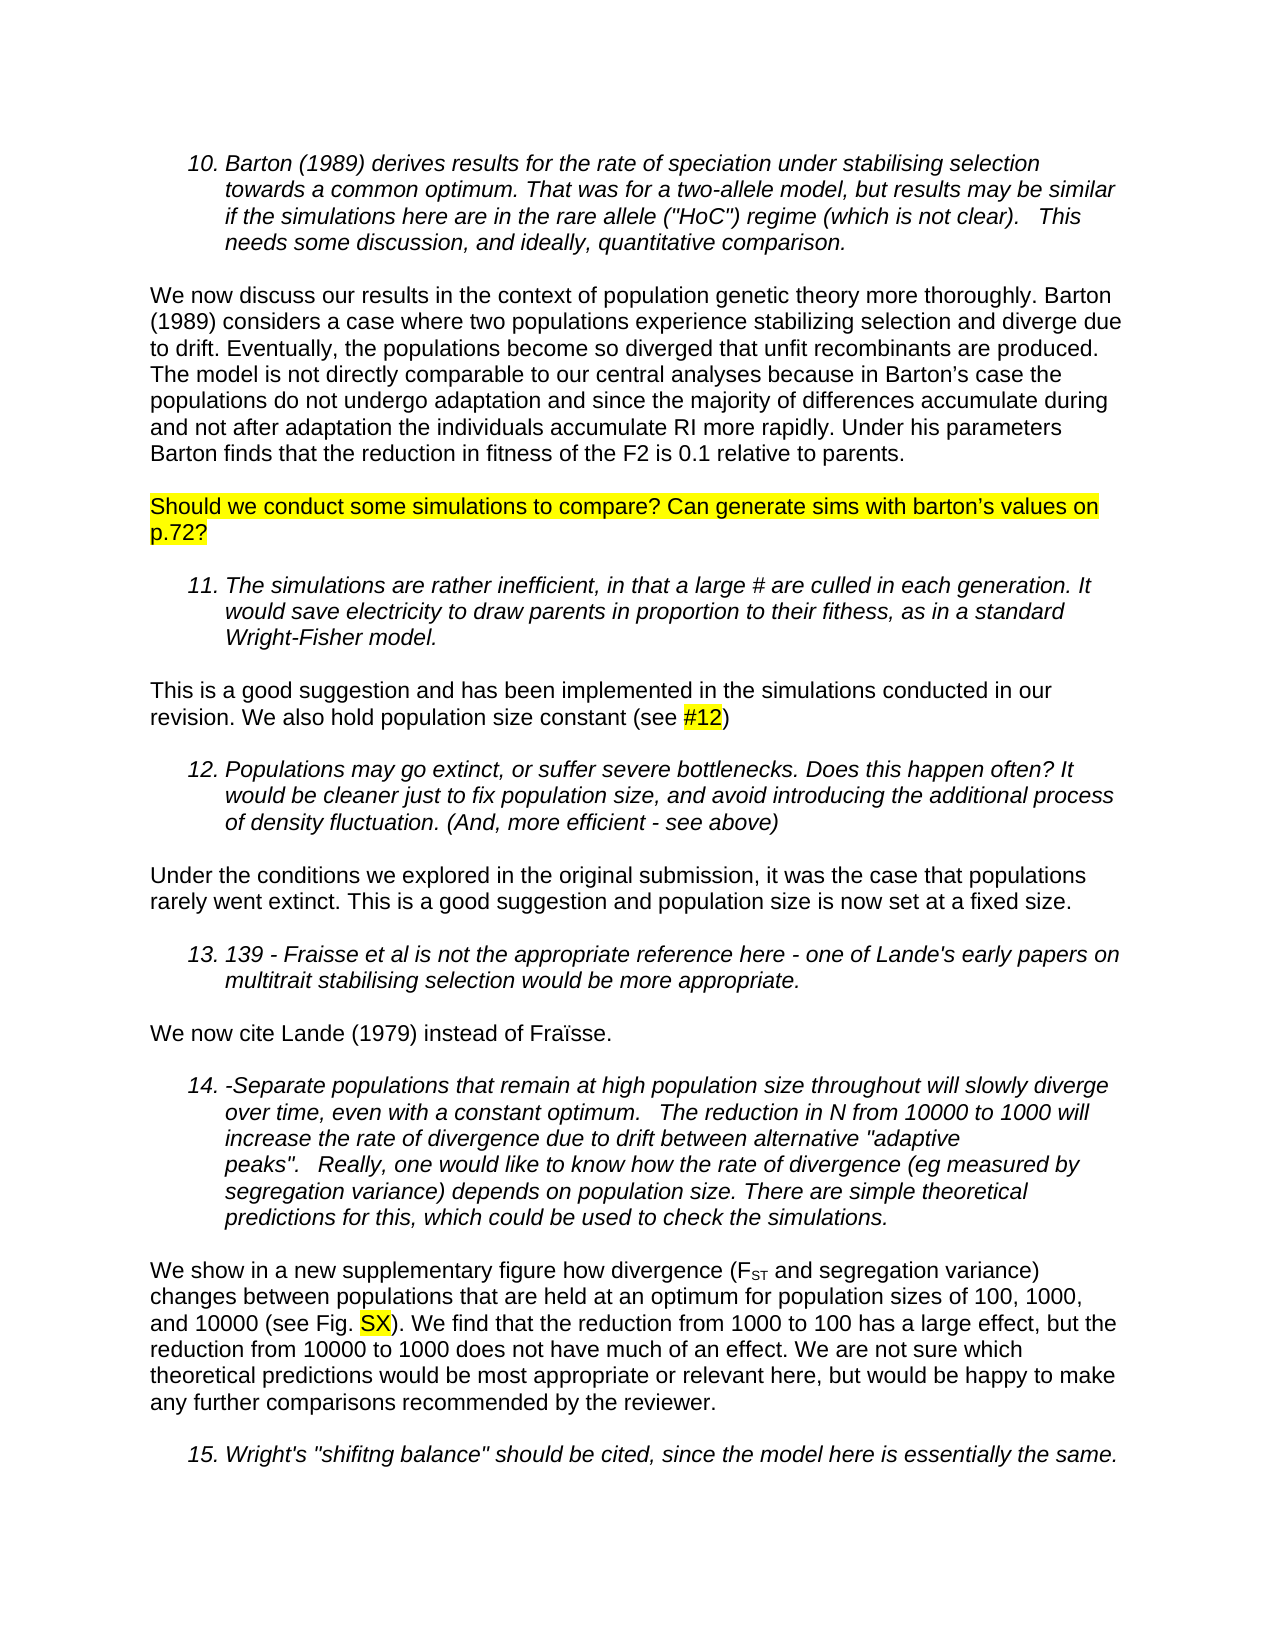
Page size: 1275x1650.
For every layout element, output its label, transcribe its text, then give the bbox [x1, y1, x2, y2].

list -Separate populations that remain at high population size throughout will slowly diverge over time, even with a constant optimum. The reduction in N from 10000 to 1000 will increase the rate of divergence due to drift between alternative "adaptive peaks". Really, one would like to know how the rate of divergence (eg measured by segregation variance) depends on population size. There are simple theoretical predictions for this, which could be used to check the simulations. [187, 1072, 1125, 1231]
text This is a good suggestion and has been implemented in the simulations conducted in our revision. We also hold population size constant (see #12) [150, 677, 1125, 730]
text We now cite Lande (1979) instead of Fraïsse. [150, 1020, 1125, 1046]
list Wright's "shifitng balance" should be cited, since the model here is essentially the same. [187, 1441, 1125, 1468]
text Under the conditions we explored in the original submission, it was the case that populations rarely went extinct. This is a good suggestion and population size is now set at a fixed size. [150, 862, 1125, 914]
list Barton (1989) derives results for the rate of speciation under stabilising selection towards a common optimum. That was for a two-allele model, but results may be similar if the simulations here are in the rare allele ("HoC") regime (which is not clear). This needs some discussion, and ideally, quantitative comparison. [187, 150, 1125, 255]
list 139 - Fraisse et al is not the appropriate reference here - one of Lande's early papers on multitrait stabilising selection would be more appropriate. [187, 941, 1125, 993]
list The simulations are rather inefficient, in that a large # are culled in each generation. It would save electricity to draw parents in proportion to their fithess, as in a standard Wright-Fisher model. [187, 572, 1125, 651]
text We now discuss our results in the context of population genetic theory more thoroughly. Barton (1989) considers a case where two populations experience stabilizing selection and diverge due to drift. Eventually, the populations become so diverged that unfit recombinants are produced. The model is not directly comparable to our central analyses because in Barton’s case the populations do not undergo adaptation and since the majority of differences accumulate during and not after adaptation the individuals accumulate RI more rapidly. Under his parameters Barton finds that the reduction in fitness of the F2 is 0.1 relative to parents. [150, 282, 1125, 466]
list Populations may go extinct, or suffer severe bottlenecks. Does this happen often? It would be cleaner just to fix population size, and avoid introducing the additional process of density fluctuation. (And, more efficient - see above) [187, 756, 1125, 835]
text Should we conduct some simulations to compare? Can generate sims with barton’s values on p.72? [207, 493, 1125, 545]
text We show in a new supplementary figure how divergence (FST and segregation variance) changes between populations that are held at an optimum for population sizes of 100, 1000, and 10000 (see Fig. SX). We find that the reduction from 1000 to 100 has a large effect, but the reduction from 10000 to 1000 does not have much of an effect. We are not sure which theoretical predictions would be most appropriate or relevant here, but would be happy to make any further comparisons recommended by the reviewer. [150, 1257, 1125, 1415]
